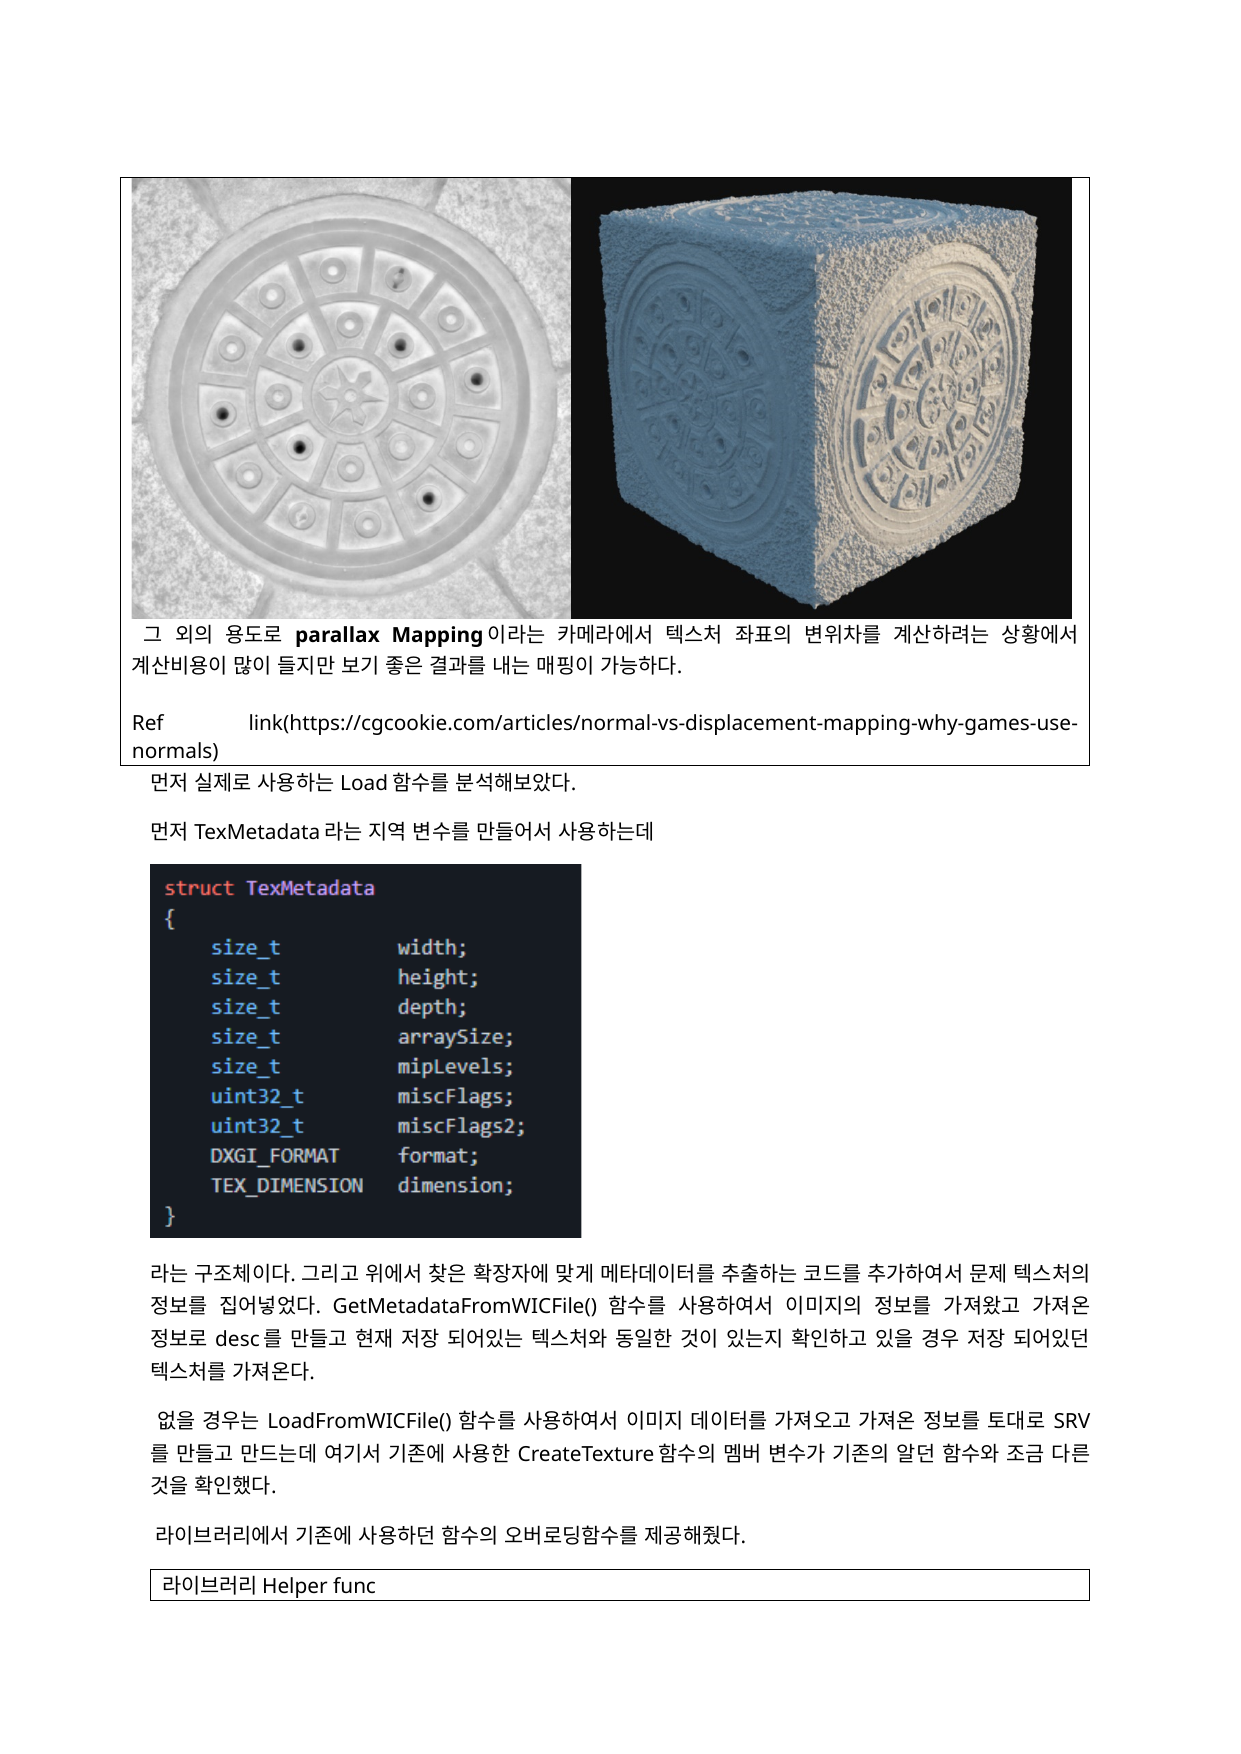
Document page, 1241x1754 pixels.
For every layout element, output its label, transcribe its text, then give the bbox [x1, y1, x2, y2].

picture [131, 178, 1072, 619]
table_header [121, 178, 1089, 765]
text 먼저 TexMetadata라는 지역 변수를 만들어서 사용하는데 [150, 815, 1090, 845]
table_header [151, 1570, 1089, 1600]
picture [150, 864, 582, 1238]
text 라이브러리에서 기존에 사용하던 함수의 오버로딩함수를 제공해줬다. [150, 1519, 1090, 1549]
text 라는 구조체이다. 그리고 위에서 찾은 확장자에 맞게 메타데이터를 추출하는 코드를 추가하여서 문제 텍스처의 정보를 집어넣었다. GetMetadataFromWICFile() 함수를 사용하여서 이미지의 정보를 가져왔고 가져온 정보로 desc를 만들고 현재 저장 되어있는 텍스처와 동일한 것이 있는지 확인하고 있을 경우 저장 되어있던 텍스처를 가져온다. [150, 1257, 1090, 1385]
text 없을 경우는 LoadFromWICFile() 함수를 사용하여서 이미지 데이터를 가져오고 가져온 정보를 토대로 SRV를 만들고 만드는데 여기서 기존에 사용한 CreateTexture함수의 멤버 변수가 기존의 알던 함수와 조금 다른 것을 확인했다. [150, 1404, 1090, 1500]
text 먼저 실제로 사용하는 Load함수를 분석해보았다. [150, 766, 1090, 796]
